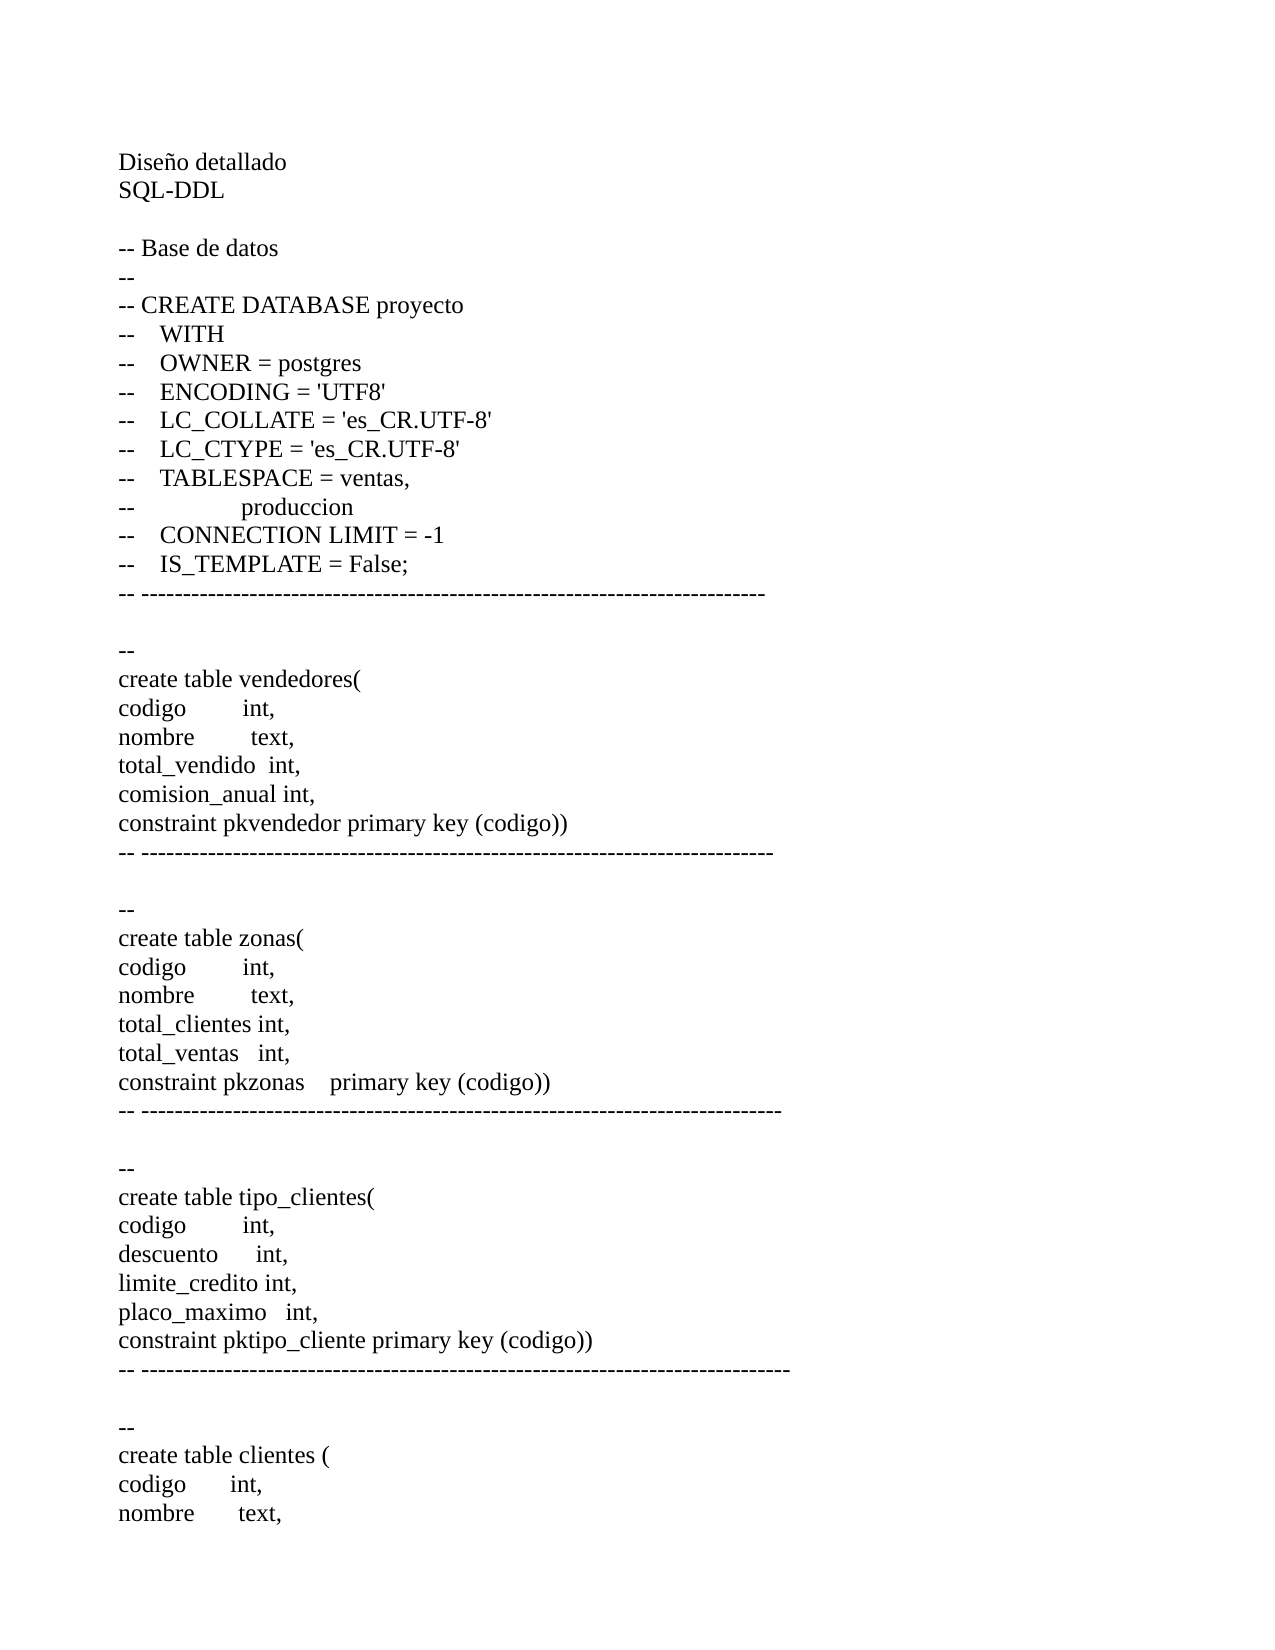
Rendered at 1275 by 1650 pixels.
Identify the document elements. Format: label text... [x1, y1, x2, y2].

text comision_anual int, [118, 779, 1157, 808]
text -- [118, 1412, 1157, 1441]
text -- Base de datos [118, 233, 1157, 262]
text constraint pkzonas primary key (codigo)) [118, 1067, 1157, 1096]
text -- [118, 894, 1157, 923]
text descuento int, [118, 1239, 1157, 1268]
text SQL-DDL [118, 176, 1157, 204]
text -- [118, 1153, 1157, 1182]
text codigo int, [118, 693, 1157, 722]
text codigo int, [118, 1211, 1157, 1239]
text -- LC_COLLATE = 'es_CR.UTF-8' [118, 406, 1157, 434]
text create table zonas( [118, 923, 1157, 952]
text total_vendido int, [118, 751, 1157, 779]
text create table clientes ( [118, 1441, 1157, 1469]
text -- ------------------------------------------------------------------------------ [118, 1354, 1157, 1383]
text -- ----------------------------------------------------------------------------- [118, 1096, 1157, 1124]
text Diseño detallado [118, 147, 1157, 176]
text limite_credito int, [118, 1268, 1157, 1297]
text -- WITH [118, 319, 1157, 348]
text nombre text, [118, 1498, 1157, 1527]
text -- IS_TEMPLATE = False; [118, 549, 1157, 578]
text create table tipo_clientes( [118, 1182, 1157, 1211]
text constraint pktipo_cliente primary key (codigo)) [118, 1326, 1157, 1354]
text constraint pkvendedor primary key (codigo)) [118, 808, 1157, 837]
text -- --------------------------------------------------------------------------- [118, 578, 1157, 607]
text -- produccion [118, 492, 1157, 521]
text codigo int, [118, 952, 1157, 981]
text create table vendedores( [118, 664, 1157, 693]
text -- OWNER = postgres [118, 348, 1157, 377]
text -- TABLESPACE = ventas, [118, 463, 1157, 492]
text nombre text, [118, 981, 1157, 1009]
text -- [118, 636, 1157, 664]
text placo_maximo int, [118, 1297, 1157, 1326]
text -- CONNECTION LIMIT = -1 [118, 521, 1157, 549]
text -- CREATE DATABASE proyecto [118, 291, 1157, 319]
text total_clientes int, [118, 1009, 1157, 1038]
text -- ---------------------------------------------------------------------------- [118, 837, 1157, 866]
text -- [118, 262, 1157, 291]
text total_ventas int, [118, 1038, 1157, 1067]
text nombre text, [118, 722, 1157, 751]
text codigo int, [118, 1469, 1157, 1498]
text -- LC_CTYPE = 'es_CR.UTF-8' [118, 434, 1157, 463]
text -- ENCODING = 'UTF8' [118, 377, 1157, 406]
